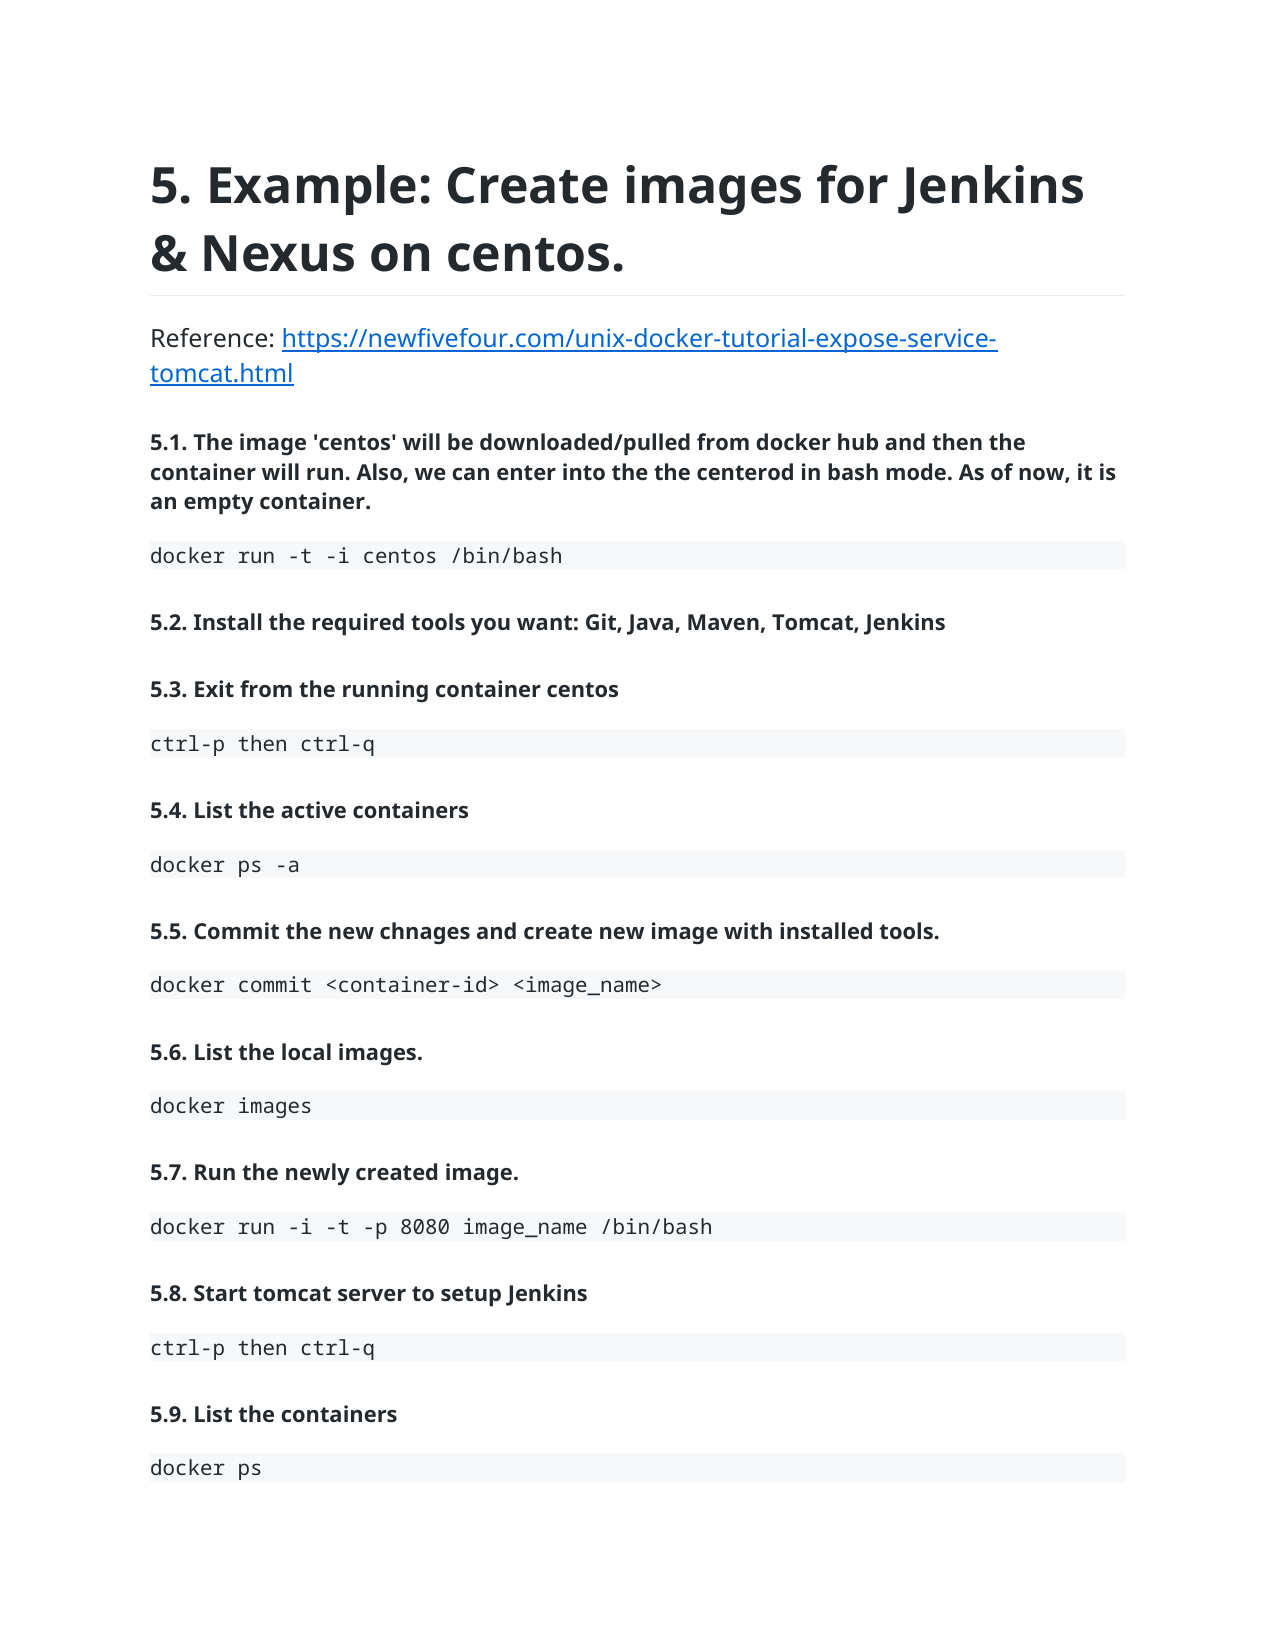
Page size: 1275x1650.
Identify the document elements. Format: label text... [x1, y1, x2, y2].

subtitle 5.9. List the containers [150, 1399, 1125, 1428]
text docker run -t -i centos /bin/bash [150, 541, 1125, 569]
text docker images [150, 1091, 1125, 1120]
subtitle 5.3. Exit from the running container centos [150, 674, 1125, 704]
text ctrl-p then ctrl-q [150, 1333, 1125, 1361]
text docker run -i -t -p 8080 image_name /bin/bash [150, 1212, 1125, 1241]
text docker ps -a [150, 850, 1125, 878]
text docker commit <container-id> <image_name> [150, 971, 1125, 999]
text ctrl-p then ctrl-q [150, 729, 1125, 758]
subtitle 5.4. List the active containers [150, 795, 1125, 825]
subtitle 5.6. List the local images. [150, 1037, 1125, 1066]
subtitle 5.7. Run the newly created image. [150, 1157, 1125, 1187]
subtitle 5.8. Start tomcat server to setup Jenkins [150, 1278, 1125, 1308]
subtitle 5. Example: Create images for Jenkins & Nexus on centos. [150, 150, 1125, 295]
subtitle 5.5. Commit the new chnages and create new image with installed tools. [150, 916, 1125, 946]
text docker ps [150, 1453, 1125, 1482]
subtitle 5.2. Install the required tools you want: Git, Java, Maven, Tomcat, Jenkins [150, 607, 1125, 637]
text Reference: https://newfivefour.com/unix-docker-tutorial-expose-service-tomcat.html [150, 321, 1125, 389]
